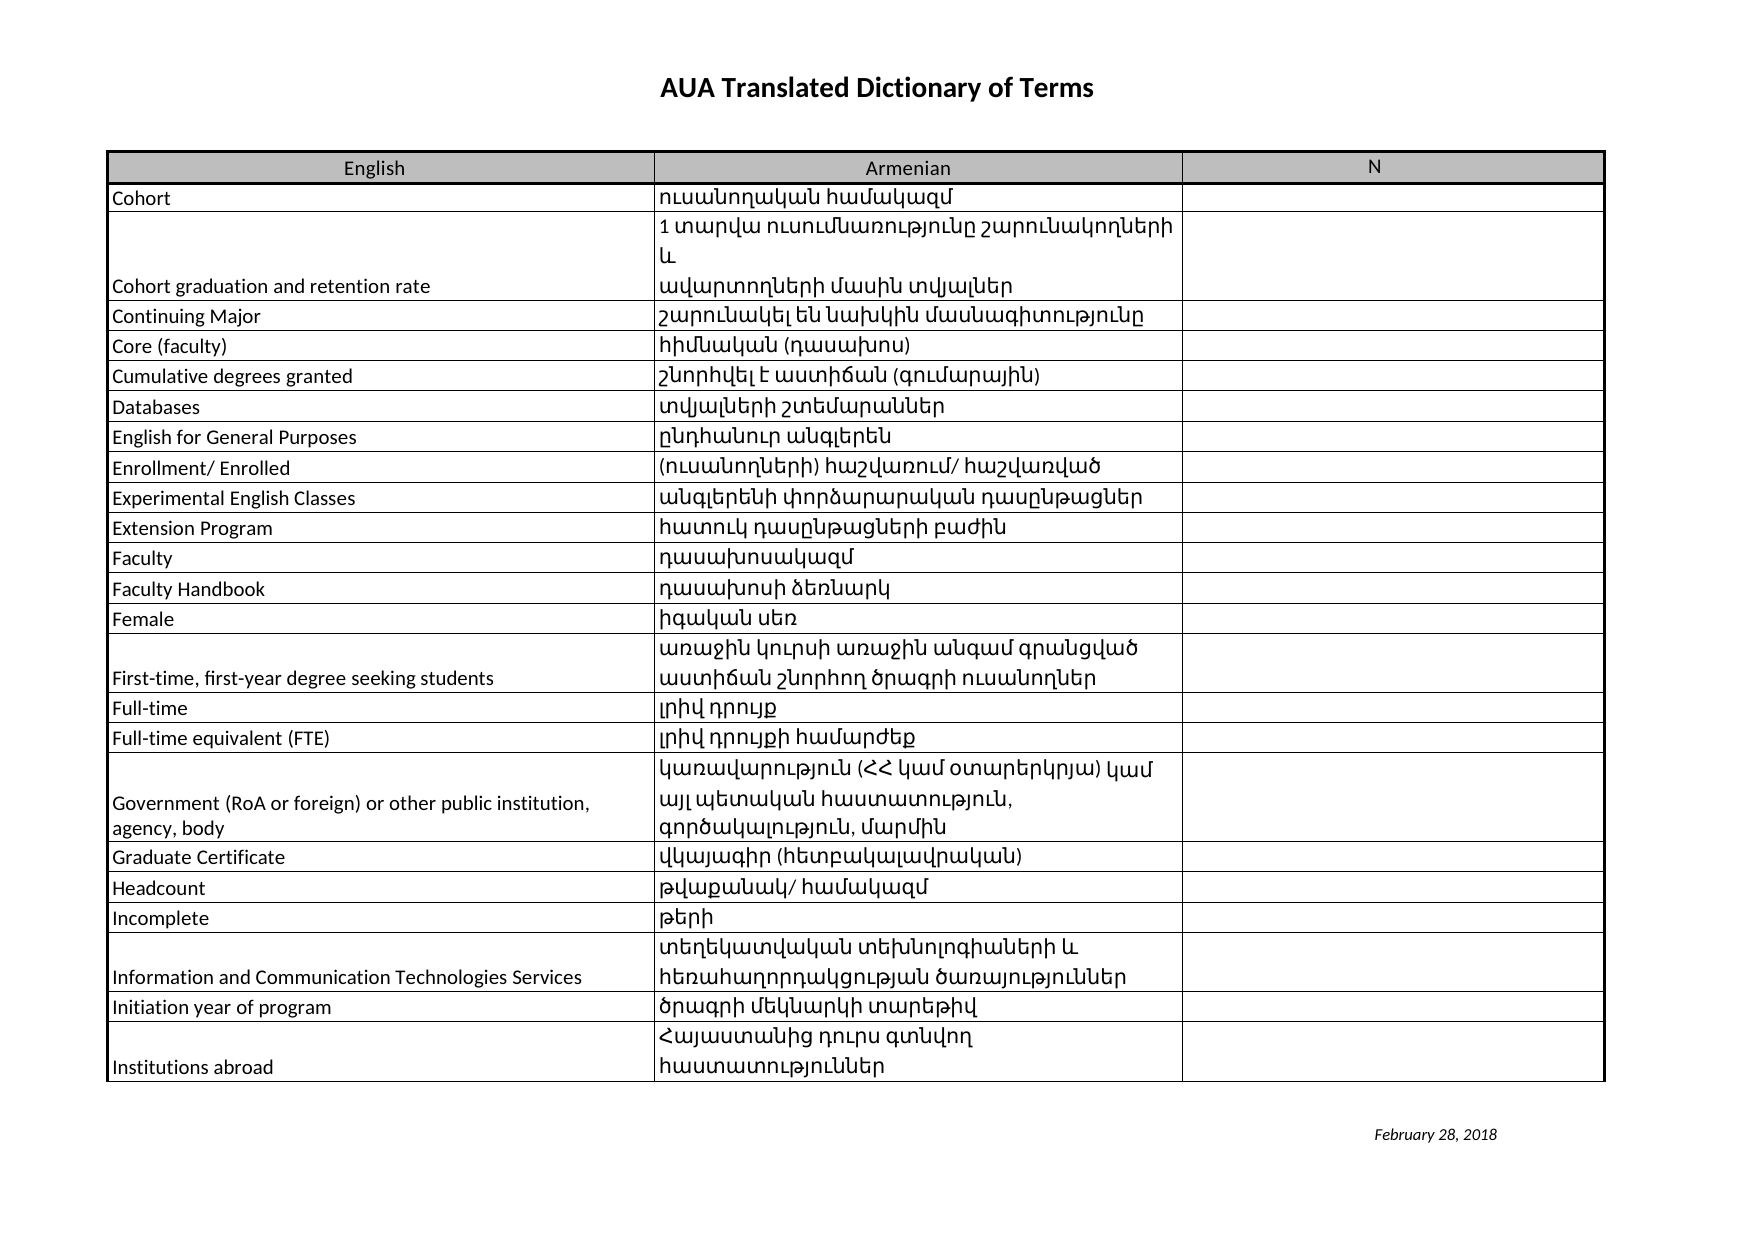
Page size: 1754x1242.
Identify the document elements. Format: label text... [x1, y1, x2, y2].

table_cell Faculty [109, 543, 654, 572]
table_cell դասախոսի ձեռնարկ [655, 573, 1182, 603]
table_cell առաջին կուրսի առաջին անգամ գրանցված աստիճան շնորհող ծրագրի ուսանողներ [655, 634, 1182, 692]
table_cell [1183, 452, 1603, 481]
table_cell իգական սեռ [655, 604, 1182, 633]
table_cell First-time, first-year degree seeking students [109, 634, 654, 692]
table_cell Հայաստանից դուրս գտնվող հաստատություններ [655, 1022, 1182, 1081]
table_cell Full-time [109, 693, 654, 722]
table_cell Enrollment/ Enrolled [109, 452, 654, 481]
table_cell [1183, 483, 1603, 512]
table_cell Extension Program [109, 513, 654, 542]
table_cell Experimental English Classes [109, 483, 654, 512]
table_cell Information and Communication Technologies Services [109, 933, 654, 991]
table_cell Databases [109, 391, 654, 421]
table_cell [1183, 185, 1603, 211]
table_cell [1183, 543, 1603, 572]
table_cell շարունակել են նախկին մասնագիտությունը [655, 301, 1182, 330]
table_cell English for General Purposes [109, 422, 654, 451]
table_cell [1183, 933, 1603, 991]
table_cell [1183, 1022, 1603, 1081]
table_cell ուսանողական համակազմ [655, 185, 1182, 211]
table_header Notes [1183, 153, 1603, 182]
table_cell Cumulative degrees granted [109, 361, 654, 390]
table_cell [1183, 634, 1603, 692]
table_cell դասախոսակազմ [655, 543, 1182, 572]
table_cell [1183, 573, 1603, 603]
table_cell [1183, 753, 1603, 841]
table_cell ծրագրի մեկնարկի տարեթիվ [655, 992, 1182, 1021]
table_cell Faculty Handbook [109, 573, 654, 603]
table_cell [1183, 992, 1603, 1021]
table_cell [1183, 301, 1603, 330]
table_cell ընդհանուր անգլերեն [655, 422, 1182, 451]
table_cell [1183, 723, 1603, 752]
table_cell [1183, 212, 1603, 299]
table_cell Cohort graduation and retention rate [109, 212, 654, 299]
table_cell վկայագիր (հետբակալավրական) [655, 842, 1182, 871]
table_cell հատուկ դասընթացների բաժին [655, 513, 1182, 542]
table_cell Female [109, 604, 654, 633]
table_cell թերի [655, 903, 1182, 932]
table_cell Initiation year of program [109, 992, 654, 1021]
table_header Armenian [655, 153, 1182, 182]
table_cell [1183, 422, 1603, 451]
table_cell [1183, 872, 1603, 902]
table_cell Core (faculty) [109, 331, 654, 360]
table_cell Government (RoA or foreign) or other public institution, agency, body [109, 753, 654, 841]
table_cell 1 տարվա ուսումնառությունը շարունակողների և ավարտողների մասին տվյալներ [655, 212, 1182, 299]
table_cell [1183, 604, 1603, 633]
table_cell [1183, 513, 1603, 542]
table_cell [1183, 693, 1603, 722]
table_cell կառավարություն (ՀՀ կամ օտարերկրյա) կամ այլ պետական հաստատություն, գործակալություն, մարմին [655, 753, 1182, 841]
table_cell Graduate Certificate [109, 842, 654, 871]
table_cell (ուսանողների) հաշվառում/ հաշվառված [655, 452, 1182, 481]
table_cell [1183, 903, 1603, 932]
table_cell լրիվ դրույք [655, 693, 1182, 722]
table_cell [1183, 842, 1603, 871]
table_cell հիմնական (դասախոս) [655, 331, 1182, 360]
table_cell Continuing Major [109, 301, 654, 330]
table_cell տվյալների շտեմարաններ [655, 391, 1182, 421]
table_cell Incomplete [109, 903, 654, 932]
table_cell տեղեկատվական տեխնոլոգիաների և հեռահաղորդակցության ծառայություններ [655, 933, 1182, 991]
table_cell [1183, 331, 1603, 360]
table_cell Full-time equivalent (FTE) [109, 723, 654, 752]
table_cell Headcount [109, 872, 654, 902]
table_cell թվաքանակ/ համակազմ [655, 872, 1182, 902]
table_cell Institutions abroad [109, 1022, 654, 1081]
table_cell [1183, 391, 1603, 421]
table_header English [109, 153, 654, 182]
table_cell լրիվ դրույքի համարժեք [655, 723, 1182, 752]
table_cell անգլերենի փորձարարական դասընթացներ [655, 483, 1182, 512]
table_cell [1183, 361, 1603, 390]
table_cell շնորհվել է աստիճան (գումարային) [655, 361, 1182, 390]
table_cell Cohort [109, 185, 654, 211]
